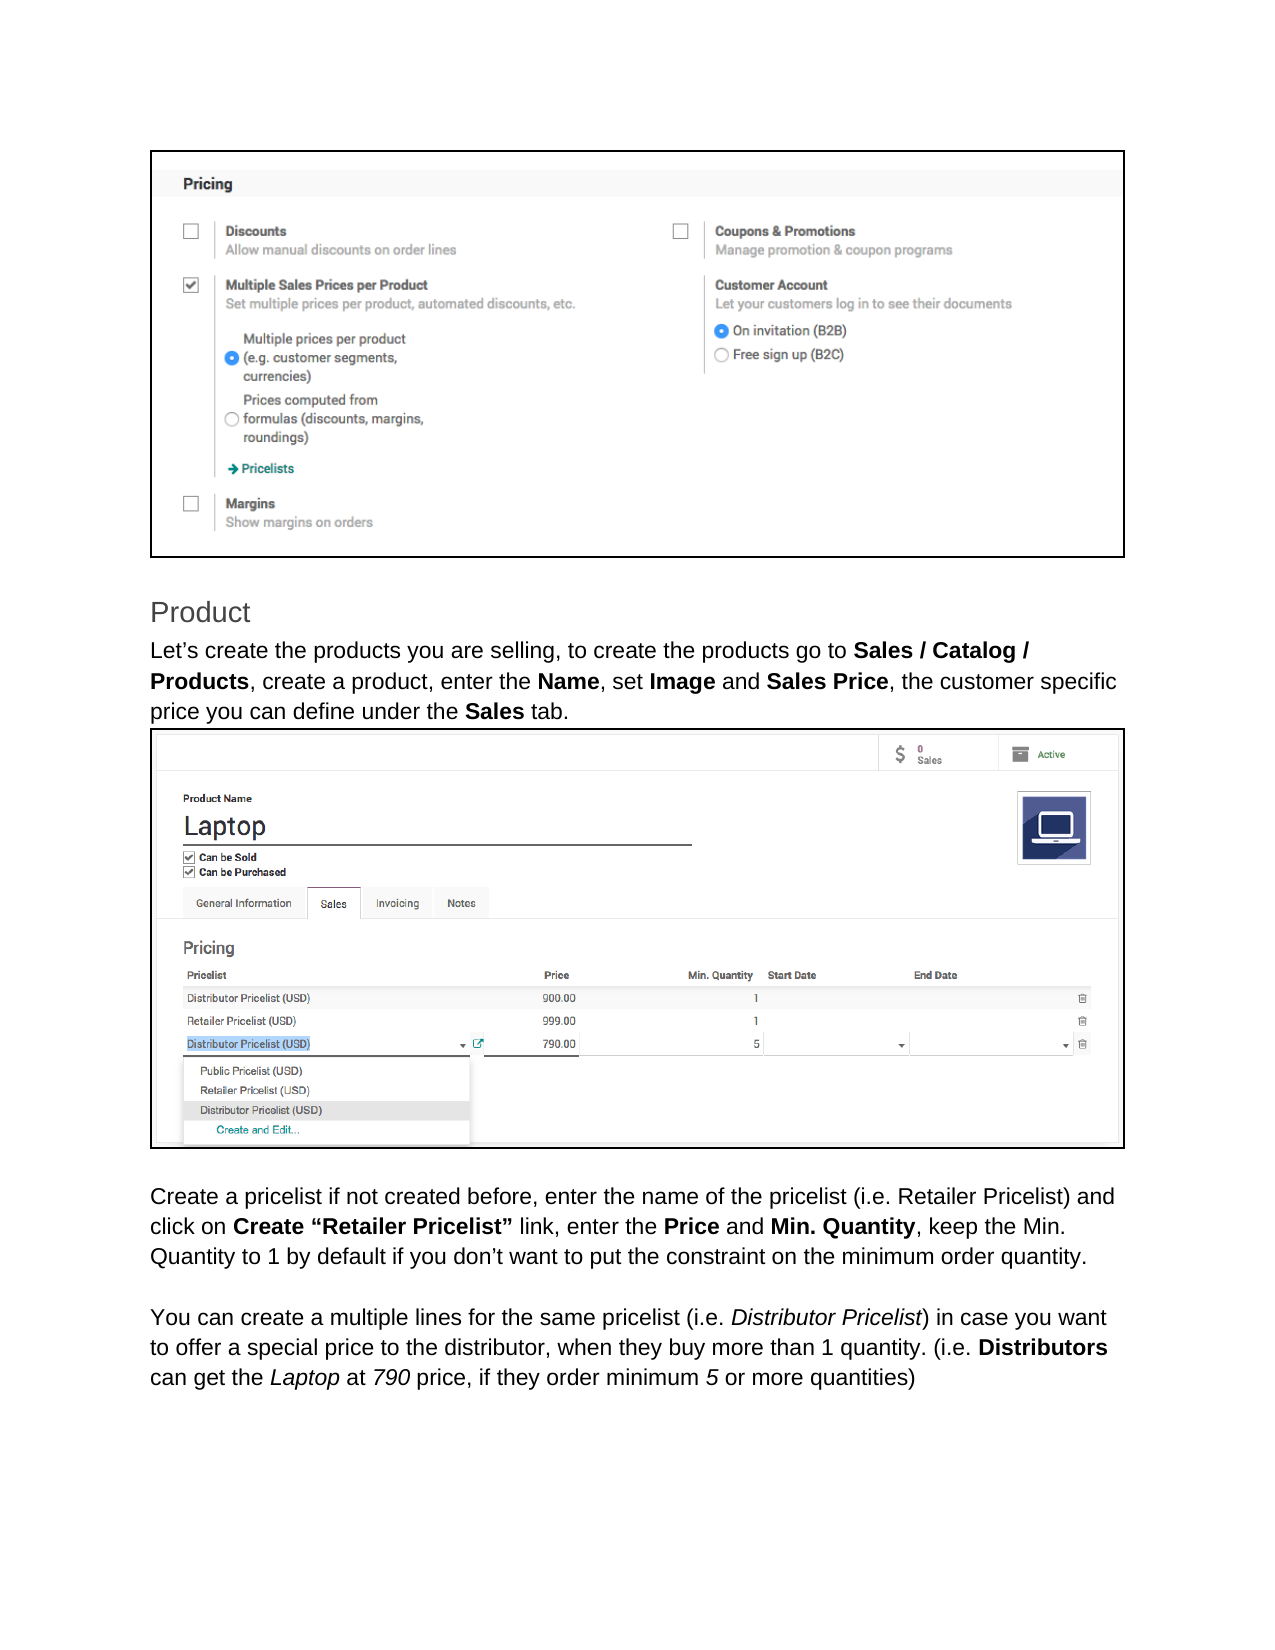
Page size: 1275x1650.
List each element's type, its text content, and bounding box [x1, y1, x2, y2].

text Let’s create the products you are selling, to create the products go to Sales / Catalog / Products, create a product, enter the Name, set Image and Sales Price, the customer specific price you can define under the Sales tab. [150, 637, 1125, 724]
picture [152, 152, 1123, 556]
text You can create a multiple lines for the same pricelist (i.e. Distributor Pricelist) in case you want to offer a special price to the distributor, when they buy more than 1 quantity. (i.e. Distributors can get the Laptop at 790 price, if they order minimum 5 or more quantities) [150, 1304, 1125, 1391]
picture [152, 730, 1123, 1147]
text Create a pricelist if not created before, enter the name of the pricelist (i.e. Retailer Pricelist) and click on Create “Retailer Pricelist” link, enter the Price and Min. Quantity, keep the Min. Quantity to 1 by default if you don’t want to put the constraint on the minimum order quantity. [150, 1183, 1125, 1270]
subtitle Product [150, 596, 1125, 629]
